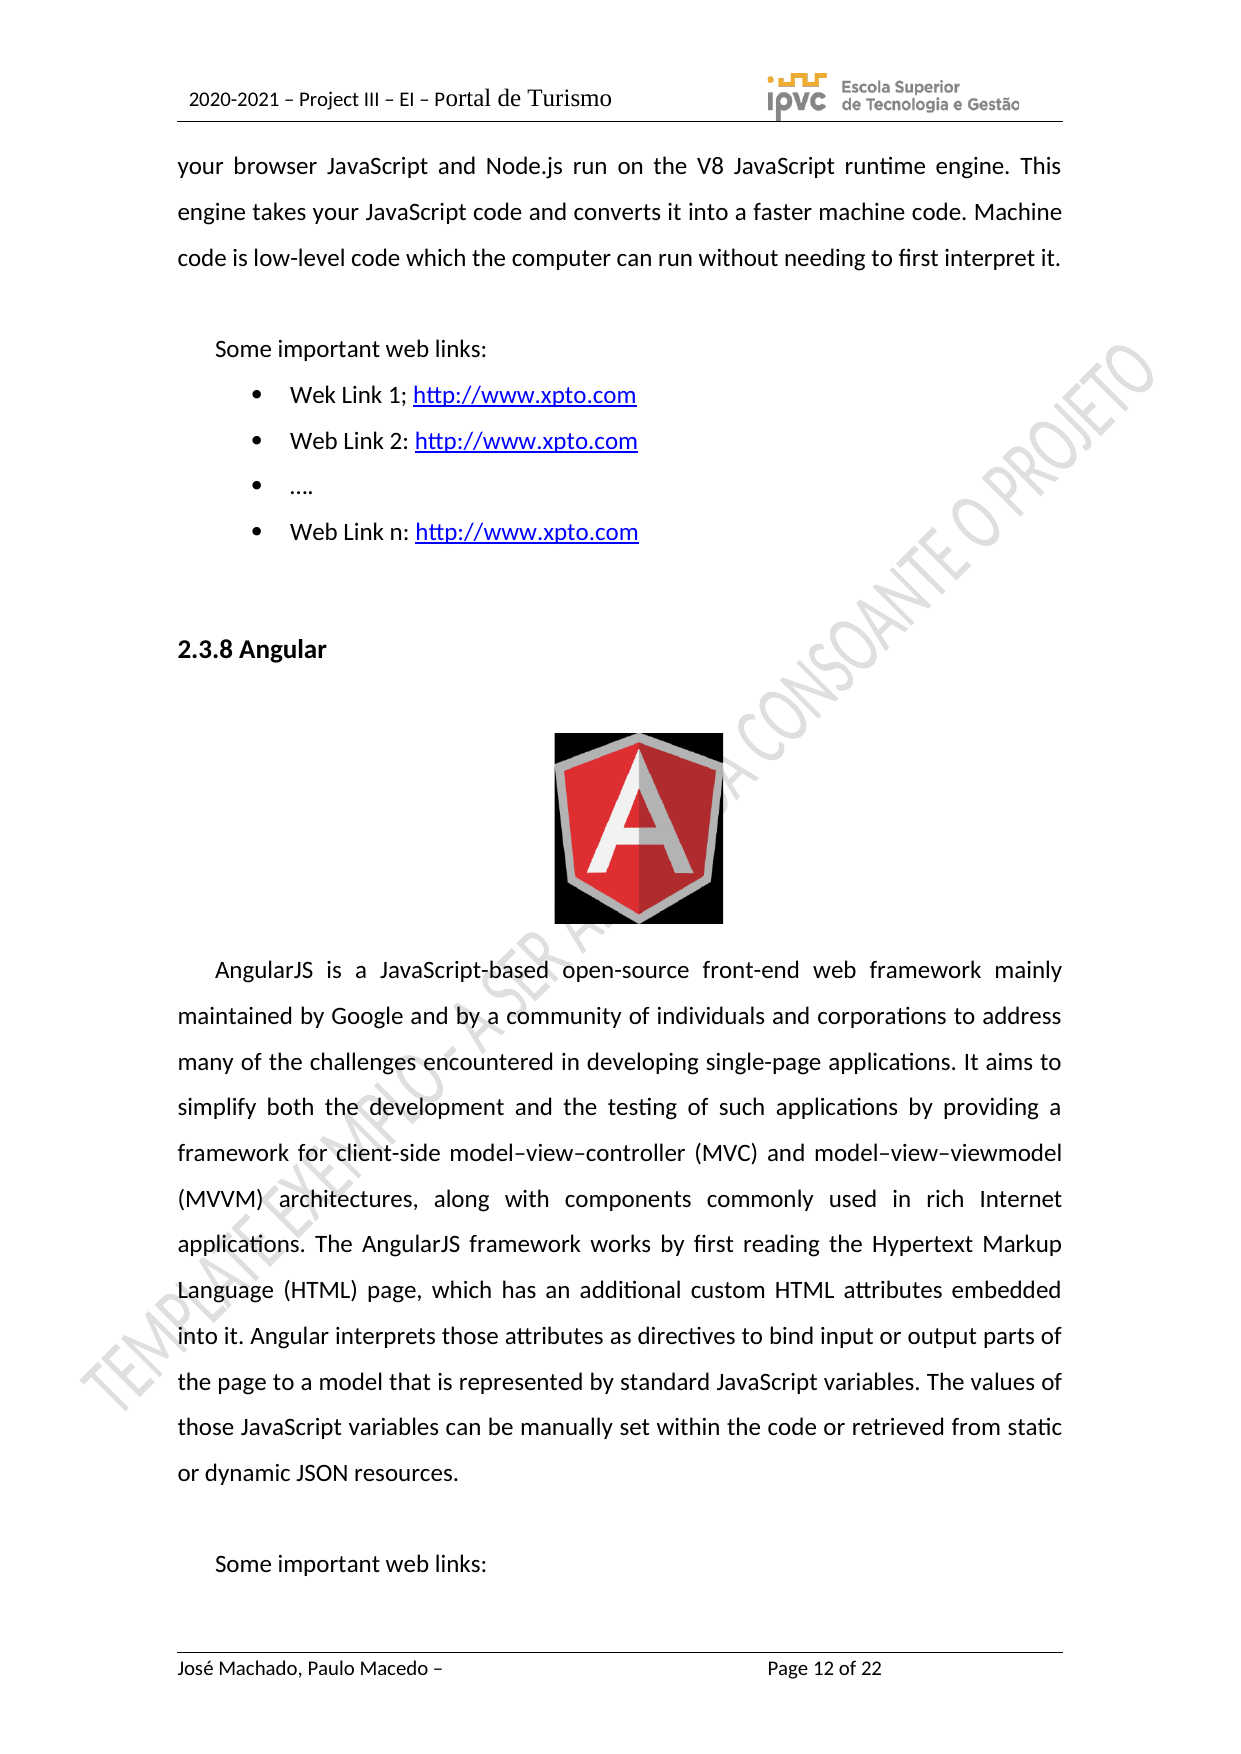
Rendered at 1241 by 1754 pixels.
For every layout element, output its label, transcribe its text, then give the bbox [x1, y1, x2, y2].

subtitle 2.3.8 Angular [177, 633, 1063, 666]
picture [554, 733, 724, 924]
picture [767, 73, 1020, 121]
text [177, 150, 1063, 272]
text Some important web links: [177, 1549, 1063, 1579]
text Some important web links: [177, 333, 1063, 364]
list Wek Link 1; http://www.xpto.com [252, 379, 1063, 409]
list …. [252, 471, 1063, 501]
text AngularJS is a JavaScript-based open-source front-end web framework mainly maintained by Google and by a community of individuals and corporations to address many of the challenges encountered in developing single-page applications. It aims to simplify both the development and the testing of such applications by providing a framework for client-side model–view–controller (MVC) and model–view–viewmodel (MVVM) architectures, along with components commonly used in rich Internet applications. The AngularJS framework works by first reading the Hypertext Markup Language (HTML) page, which has an additional custom HTML attributes embedded into it. Angular interprets those attributes as directives to bind input or output parts of the page to a model that is represented by standard JavaScript variables. The values of those JavaScript variables can be manually set within the code or retrieved from static or dynamic JSON resources. [177, 954, 1063, 1488]
list Web Link 2: http://www.xpto.com [252, 425, 1063, 455]
list Web Link n: http://www.xpto.com [252, 516, 1063, 547]
